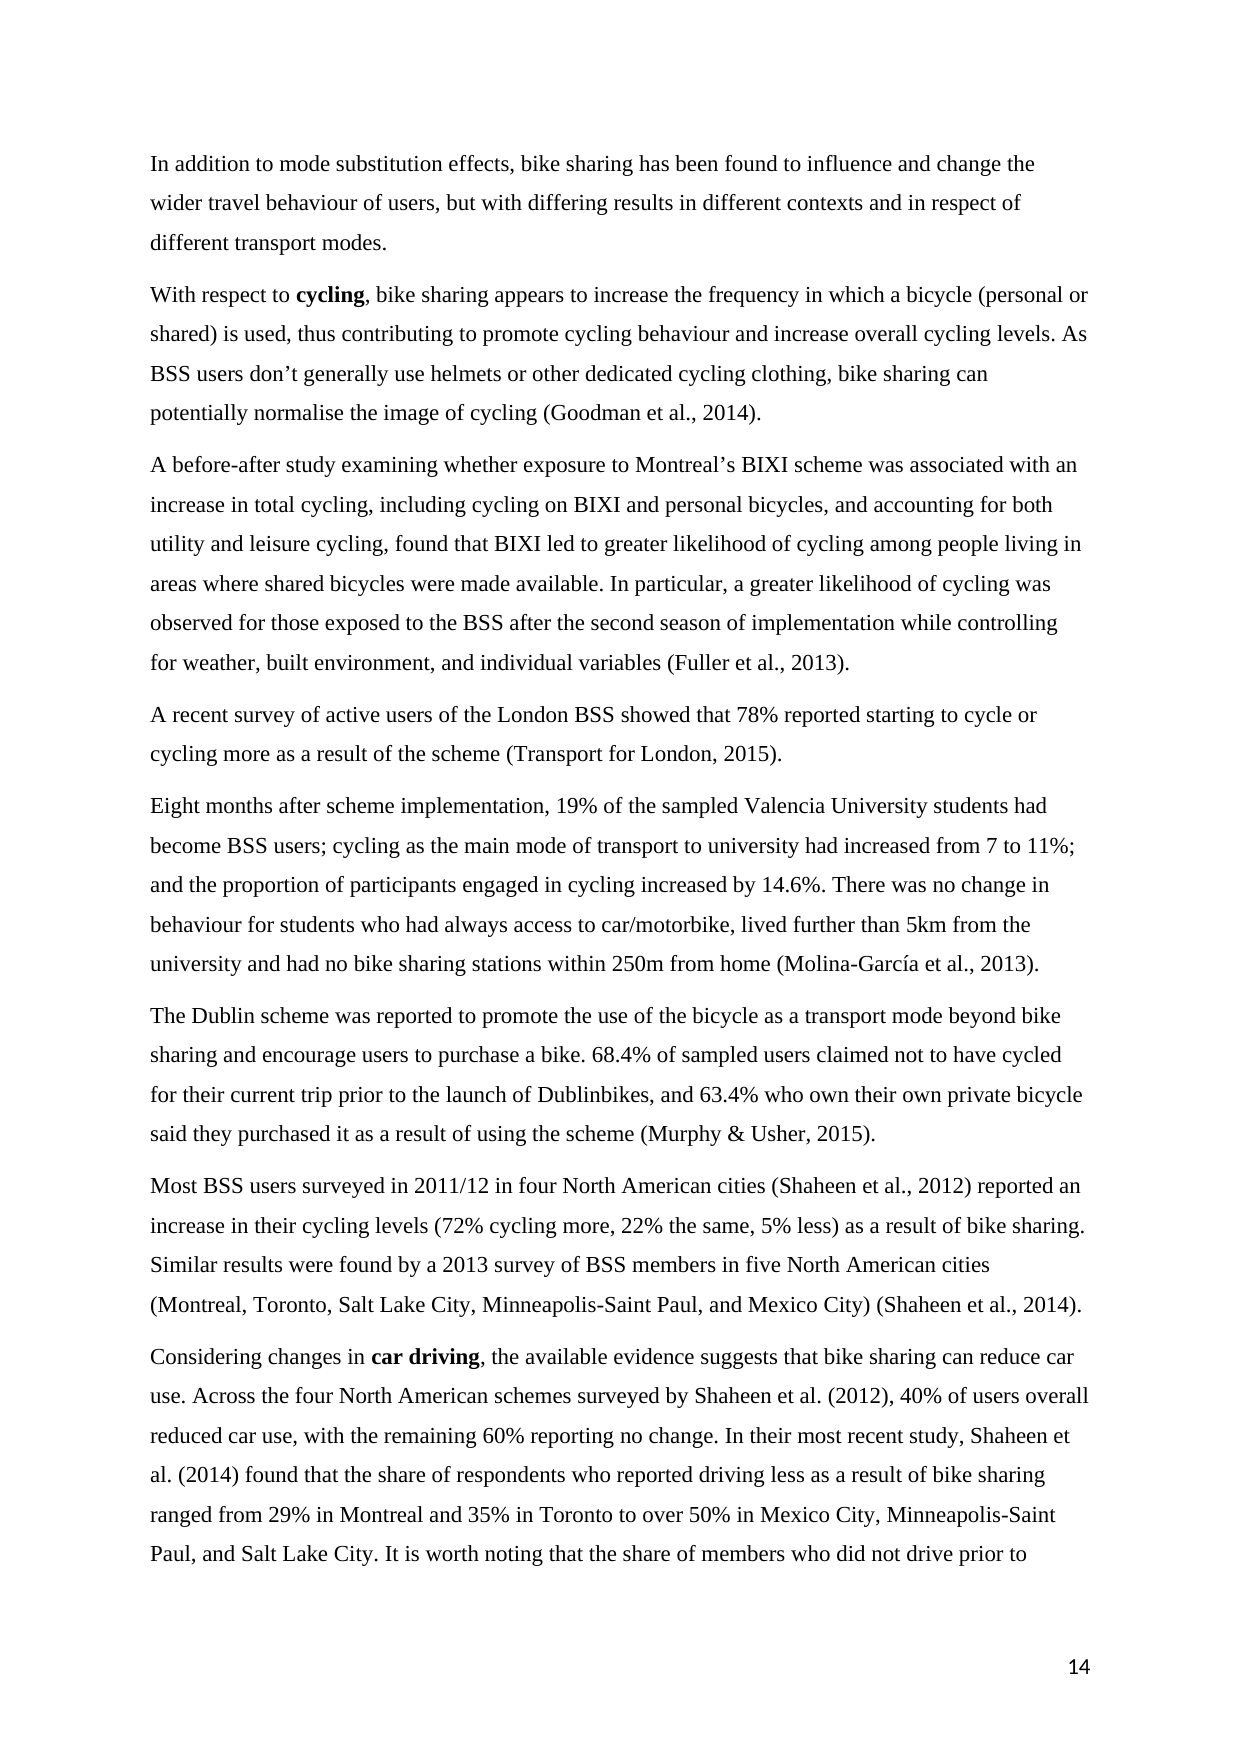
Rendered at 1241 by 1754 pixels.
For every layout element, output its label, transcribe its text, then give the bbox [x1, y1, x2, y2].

text The Dublin scheme was reported to promote the use of the bicycle as a transport mode beyond bike sharing and encourage users to purchase a bike. 68.4% of sampled users claimed not to have cycled for their current trip prior to the launch of Dublinbikes, and 63.4% who own their own private bicycle said they purchased it as a result of using the scheme (Murphy & Usher, 2015). [150, 1002, 1090, 1147]
text Most BSS users surveyed in 2011/12 in four North American cities (Shaheen et al., 2012) reported an increase in their cycling levels (72% cycling more, 22% the same, 5% less) as a result of bike sharing. Similar results were found by a 2013 survey of BSS members in five North American cities (Montreal, Toronto, Salt Lake City, Minneapolis-Saint Paul, and Mexico City) (Shaheen et al., 2014). [150, 1172, 1090, 1317]
text In addition to mode substitution effects, bike sharing has been found to influence and change the wider travel behaviour of users, but with differing results in different contexts and in respect of different transport modes. [150, 150, 1090, 255]
text A recent survey of active users of the London BSS showed that 78% reported starting to cycle or cycling more as a result of the scheme (Transport for London, 2015). [150, 701, 1090, 767]
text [150, 1343, 1090, 1567]
text A before-after study examining whether exposure to Montreal’s BIXI scheme was associated with an increase in total cycling, including cycling on BIXI and personal bicycles, and accounting for both utility and leisure cycling, found that BIXI led to greater likelihood of cycling among people living in areas where shared bicycles were made available. In particular, a greater likelihood of cycling was observed for those exposed to the BSS after the second season of implementation while controlling for weather, built environment, and individual variables (Fuller et al., 2013). [150, 451, 1090, 675]
text Eight months after scheme implementation, 19% of the sampled Valencia University students had become BSS users; cycling as the main mode of transport to university had increased from 7 to 11%; and the proportion of participants engaged in cycling increased by 14.6%. There was no change in behaviour for students who had always access to car/motorbike, lived further than 5km from the university and had no bike sharing stations within 250m from home (Molina-García et al., 2013). [150, 792, 1090, 976]
text With respect to cycling, bike sharing appears to increase the frequency in which a bicycle (personal or shared) is used, thus contributing to promote cycling behaviour and increase overall cycling levels. As BSS users don’t generally use helmets or other dedicated cycling clothing, bike sharing can potentially normalise the image of cycling (Goodman et al., 2014). [150, 281, 1090, 426]
